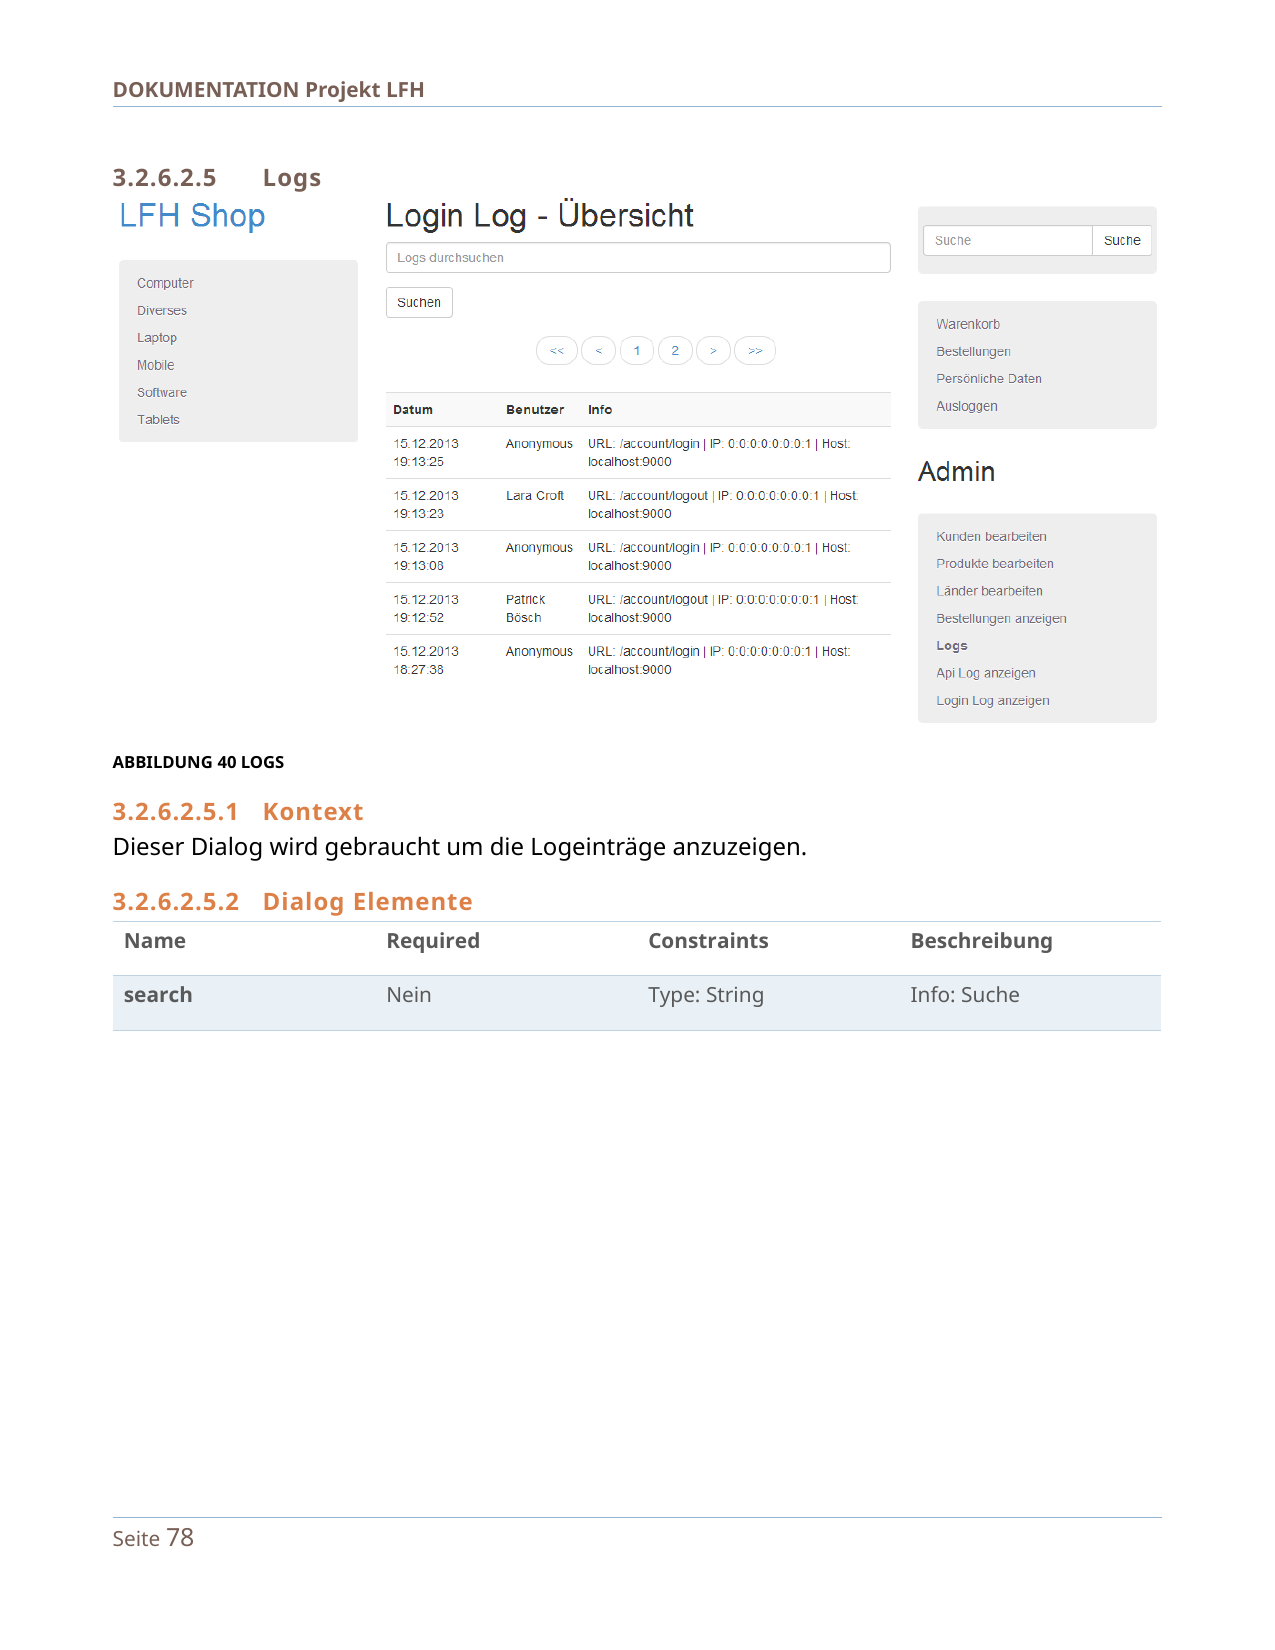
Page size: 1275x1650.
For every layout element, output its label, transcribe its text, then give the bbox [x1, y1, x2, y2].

table_header Name [113, 922, 375, 975]
picture [112, 196, 1162, 729]
subtitle Logs [112, 161, 1162, 193]
table_cell Info: Suche [899, 976, 1161, 1030]
table_cell Nein [375, 976, 637, 1030]
subtitle Dialog Elemente [112, 885, 1162, 917]
table_header Required [375, 922, 637, 975]
table_header Beschreibung [899, 922, 1161, 975]
subtitle Kontext [112, 794, 1162, 827]
text Dieser Dialog wird gebraucht um die Logeinträge anzuzeigen. [112, 830, 1162, 863]
table_cell search [113, 976, 375, 1030]
table_header Constraints [637, 922, 899, 975]
table_cell Type: String [637, 976, 899, 1030]
